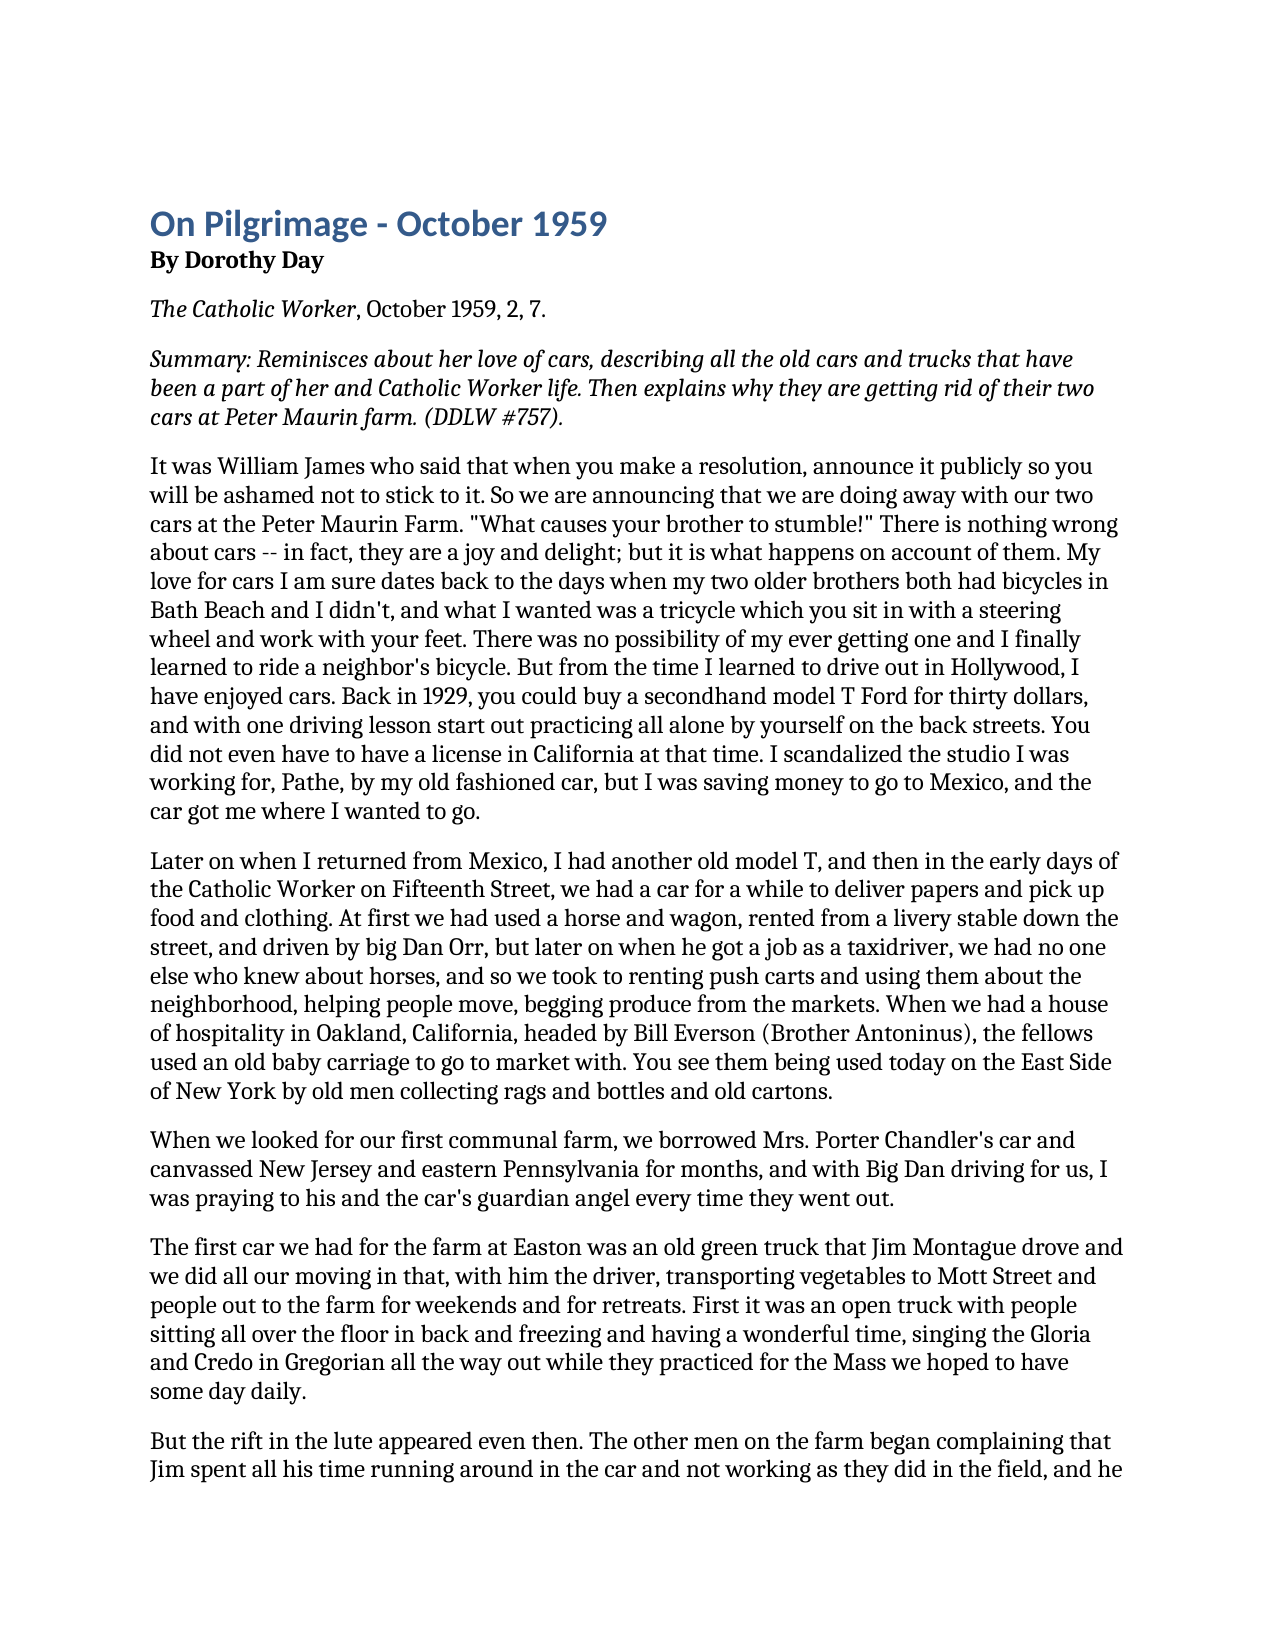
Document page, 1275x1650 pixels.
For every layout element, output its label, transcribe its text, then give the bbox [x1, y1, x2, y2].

text By Dorothy Day [150, 246, 1125, 274]
subtitle On Pilgrimage - October 1959 [150, 200, 1125, 246]
text The first car we had for the farm at Easton was an old green truck that Jim Montague drove and we did all our moving in that, with him the driver, transporting vegetables to Mott Street and people out to the farm for weekends and for retreats. First it was an open truck with people sitting all over the floor in back and freezing and having a wonderful time, singing the Gloria and Credo in Gregorian all the way out while they practiced for the Mass we hoped to have some day daily. [150, 1233, 1125, 1406]
text The Catholic Worker, October 1959, 2, 7. [150, 295, 1125, 324]
text Summary: Reminisces about her love of cars, describing all the old cars and trucks that have been a part of her and Catholic Worker life. Then explains why they are getting rid of their two cars at Peter Maurin farm. (DDLW #757). [150, 345, 1125, 431]
text When we looked for our first communal farm, we borrowed Mrs. Porter Chandler's car and canvassed New Jersey and eastern Pennsylvania for months, and with Big Dan driving for us, I was praying to his and the car's guardian angel every time they went out. [150, 1126, 1125, 1212]
text It was William James who said that when you make a resolution, announce it publicly so you will be ashamed not to stick to it. So we are announcing that we are doing away with our two cars at the Peter Maurin Farm. "What causes your brother to stumble!" There is nothing wrong about cars -- in fact, they are a joy and delight; but it is what happens on account of them. My love for cars I am sure dates back to the days when my two older brothers both had bicycles in Bath Beach and I didn't, and what I wanted was a tricycle which you sit in with a steering wheel and work with your feet. There was no possibility of my ever getting one and I finally learned to ride a neighbor's bicycle. But from the time I learned to drive out in Hollywood, I have enjoyed cars. Back in 1929, you could buy a secondhand model T Ford for thirty dollars, and with one driving lesson start out practicing all alone by yourself on the back streets. You did not even have to have a license in California at that time. I scandalized the studio I was working for, Pathe, by my old fashioned car, but I was saving money to go to Mexico, and the car got me where I wanted to go. [150, 452, 1125, 826]
text Later on when I returned from Mexico, I had another old model T, and then in the early days of the Catholic Worker on Fifteenth Street, we had a car for a while to deliver papers and pick up food and clothing. At first we had used a horse and wagon, rented from a livery stable down the street, and driven by big Dan Orr, but later on when he got a job as a taxidriver, we had no one else who knew about horses, and so we took to renting push carts and using them about the neighborhood, helping people move, begging produce from the markets. When we had a house of hospitality in Oakland, California, headed by Bill Everson (Brother Antoninus), the fellows used an old baby carriage to go to market with. You see them being used today on the East Side of New York by old men collecting rags and bottles and old cartons. [150, 847, 1125, 1105]
